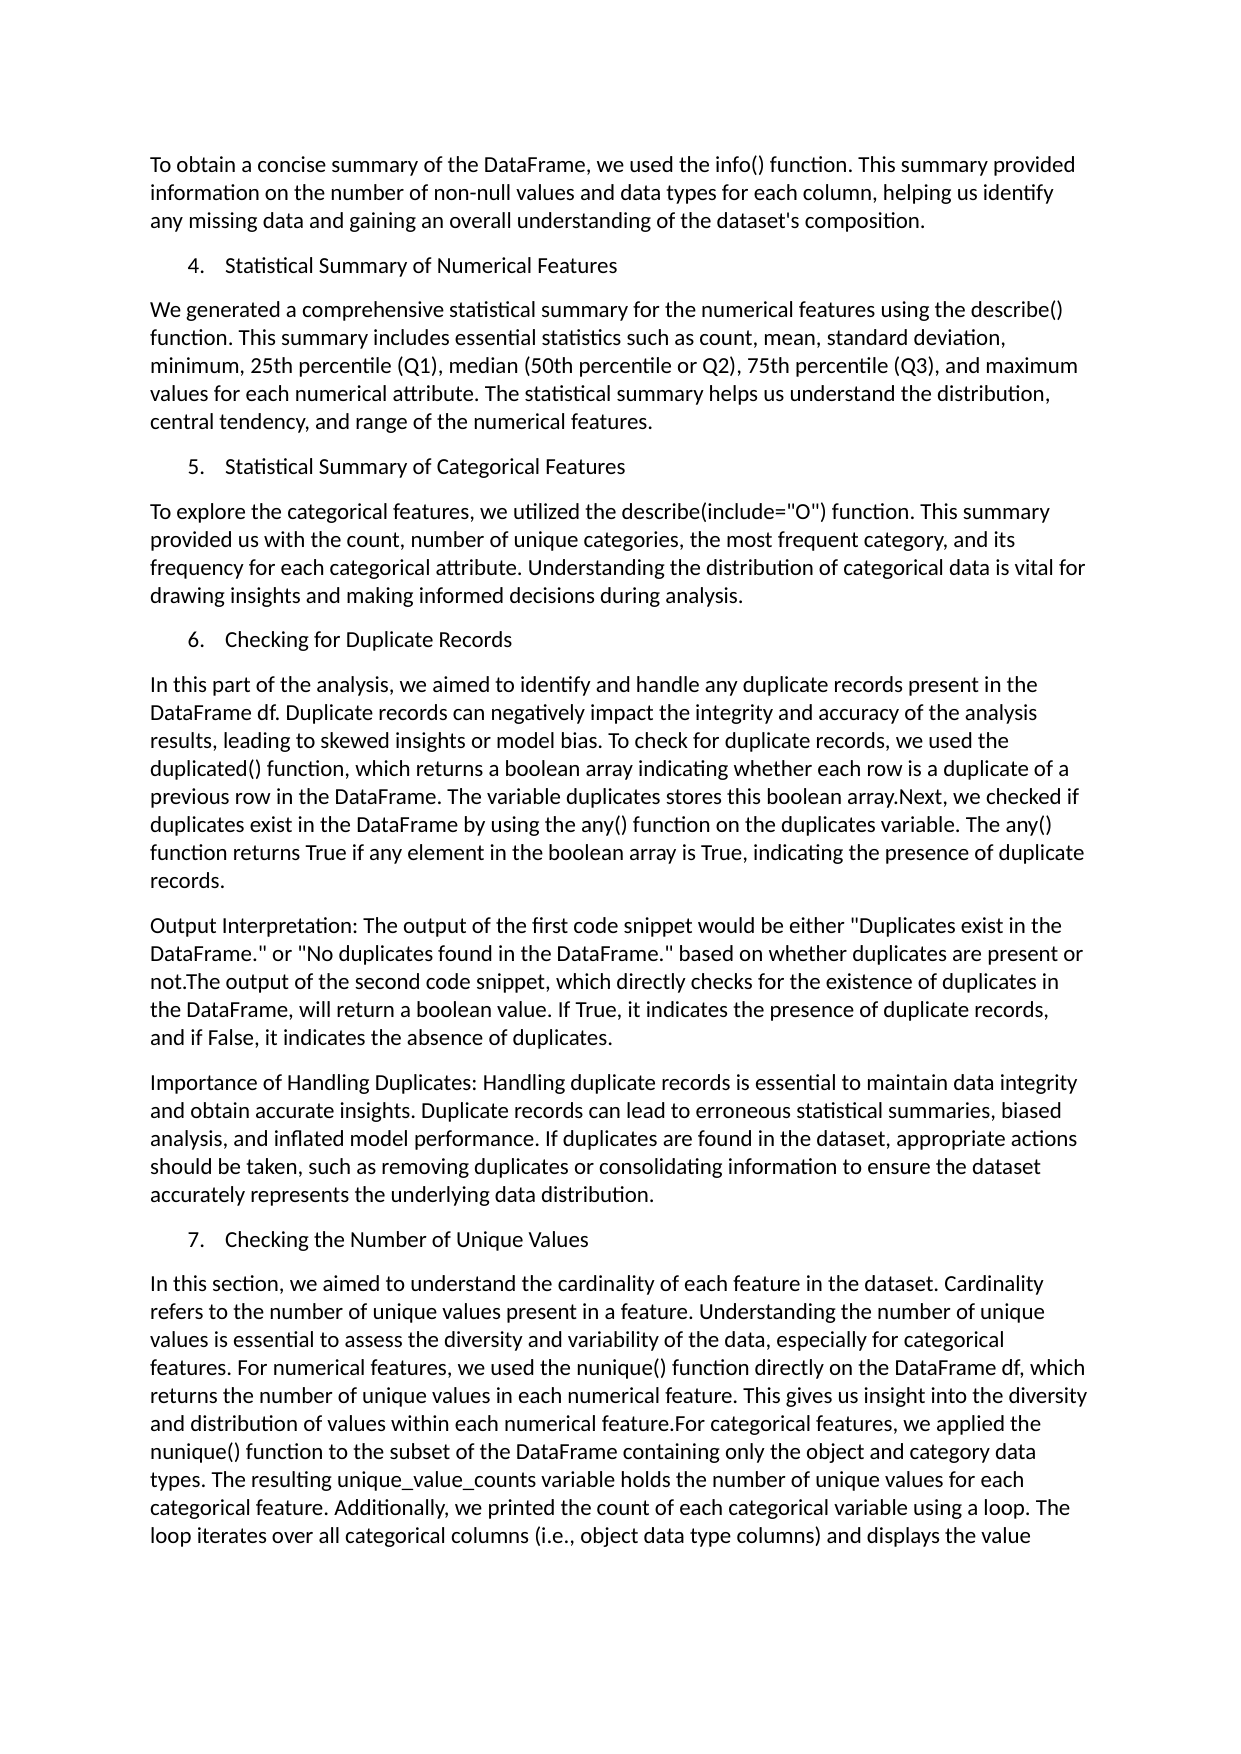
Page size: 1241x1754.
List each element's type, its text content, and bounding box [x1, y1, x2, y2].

text In this part of the analysis, we aimed to identify and handle any duplicate records present in the DataFrame df. Duplicate records can negatively impact the integrity and accuracy of the analysis results, leading to skewed insights or model bias. To check for duplicate records, we used the duplicated() function, which returns a boolean array indicating whether each row is a duplicate of a previous row in the DataFrame. The variable duplicates stores this boolean array.Next, we checked if duplicates exist in the DataFrame by using the any() function on the duplicates variable. The any() function returns True if any element in the boolean array is True, indicating the presence of duplicate records. [150, 670, 1090, 894]
list Statistical Summary of Categorical Features [187, 452, 1090, 480]
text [150, 1269, 1090, 1549]
list Statistical Summary of Numerical Features [187, 251, 1090, 279]
list Checking for Duplicate Records [187, 626, 1090, 654]
text To explore the categorical features, we utilized the describe(include="O") function. This summary provided us with the count, number of unique categories, the most frequent category, and its frequency for each categorical attribute. Understanding the distribution of categorical data is vital for drawing insights and making informed decisions during analysis. [150, 497, 1090, 609]
list Checking the Number of Unique Values [187, 1225, 1090, 1253]
text Importance of Handling Duplicates: Handling duplicate records is essential to maintain data integrity and obtain accurate insights. Duplicate records can lead to erroneous statistical summaries, biased analysis, and inflated model performance. If duplicates are found in the dataset, appropriate actions should be taken, such as removing duplicates or consolidating information to ensure the dataset accurately represents the underlying data distribution. [150, 1068, 1090, 1208]
text We generated a comprehensive statistical summary for the numerical features using the describe() function. This summary includes essential statistics such as count, mean, standard deviation, minimum, 25th percentile (Q1), median (50th percentile or Q2), 75th percentile (Q3), and maximum values for each numerical attribute. The statistical summary helps us understand the distribution, central tendency, and range of the numerical features. [150, 295, 1090, 436]
text Output Interpretation: The output of the first code snippet would be either "Duplicates exist in the DataFrame." or "No duplicates found in the DataFrame." based on whether duplicates are present or not.The output of the second code snippet, which directly checks for the existence of duplicates in the DataFrame, will return a boolean value. If True, it indicates the presence of duplicate records, and if False, it indicates the absence of duplicates. [150, 911, 1090, 1051]
text To obtain a concise summary of the DataFrame, we used the info() function. This summary provided information on the number of non-null values and data types for each column, helping us identify any missing data and gaining an overall understanding of the dataset's composition. [150, 150, 1090, 234]
